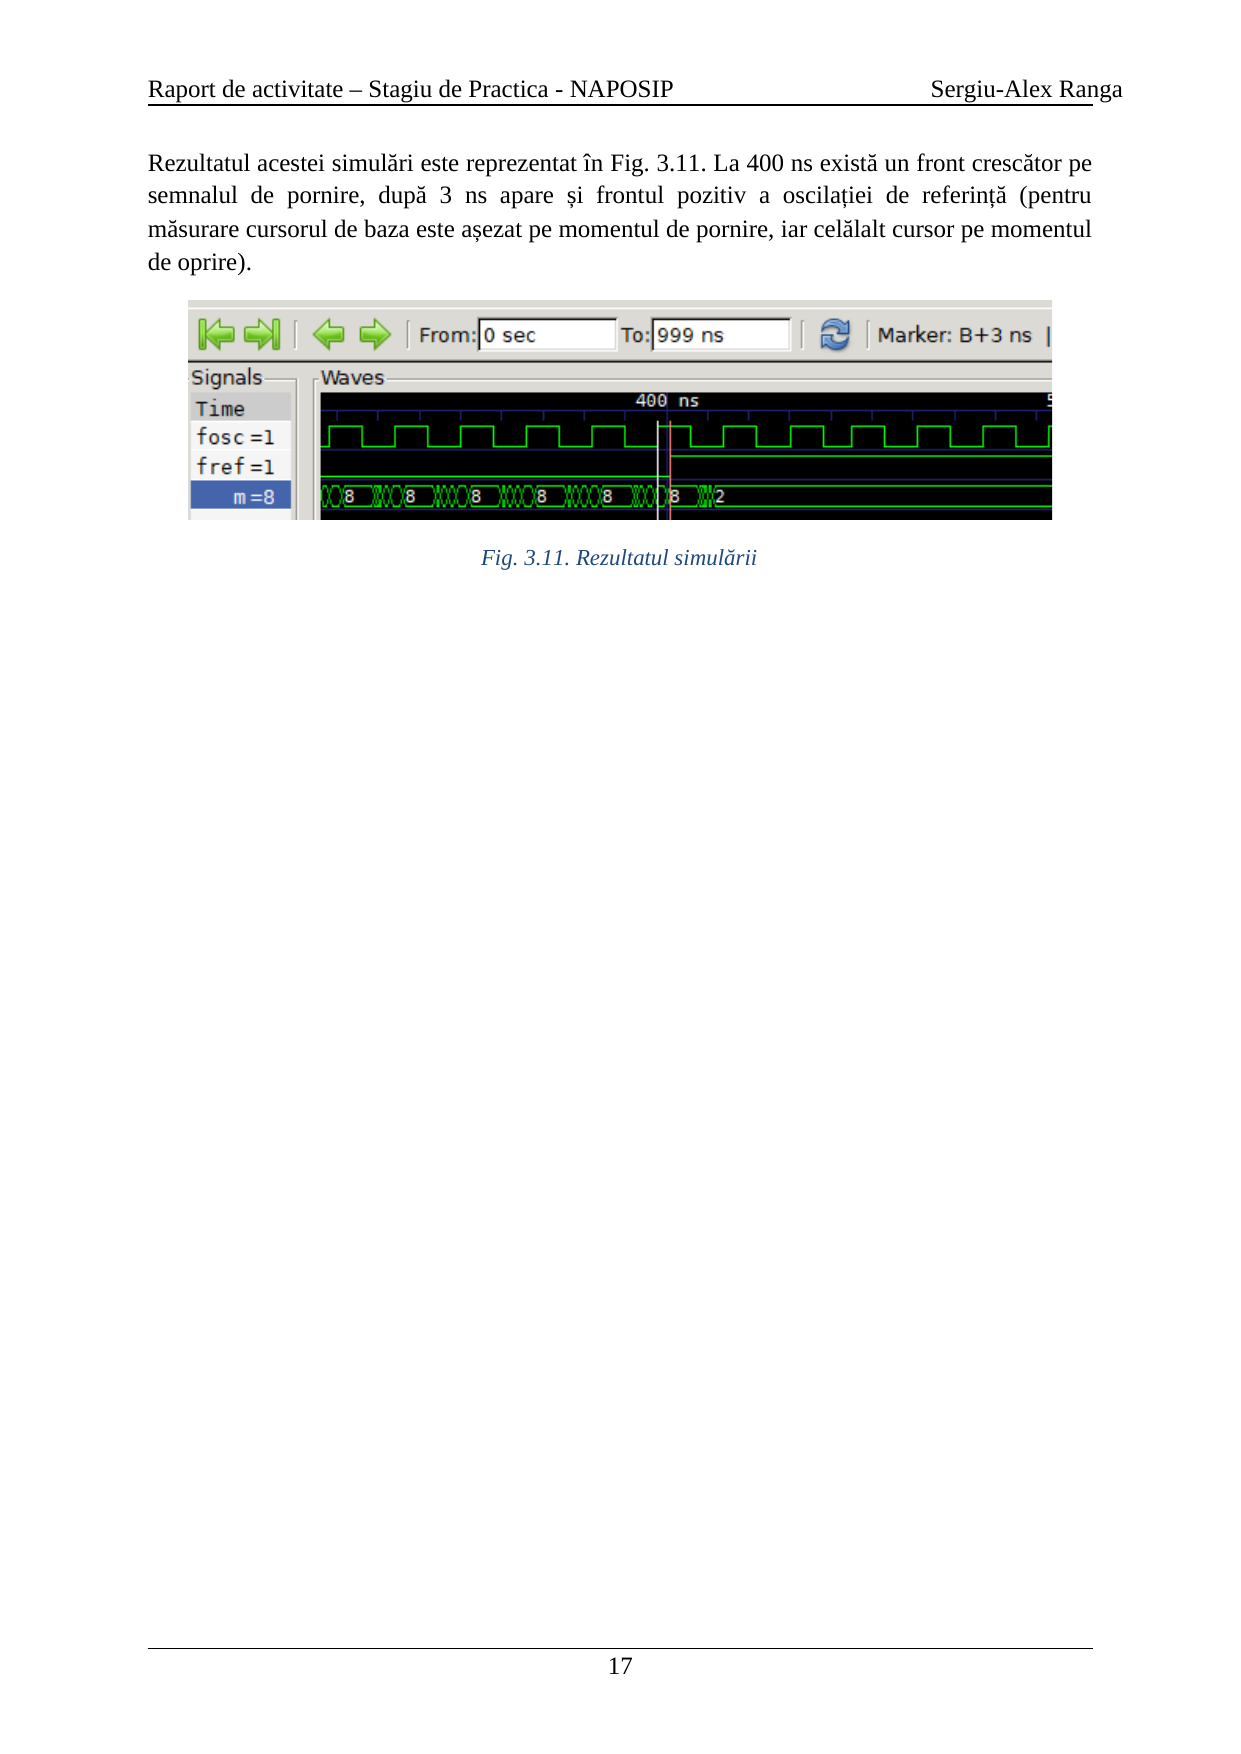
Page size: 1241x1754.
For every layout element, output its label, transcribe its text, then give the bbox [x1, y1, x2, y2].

picture [188, 300, 1053, 520]
